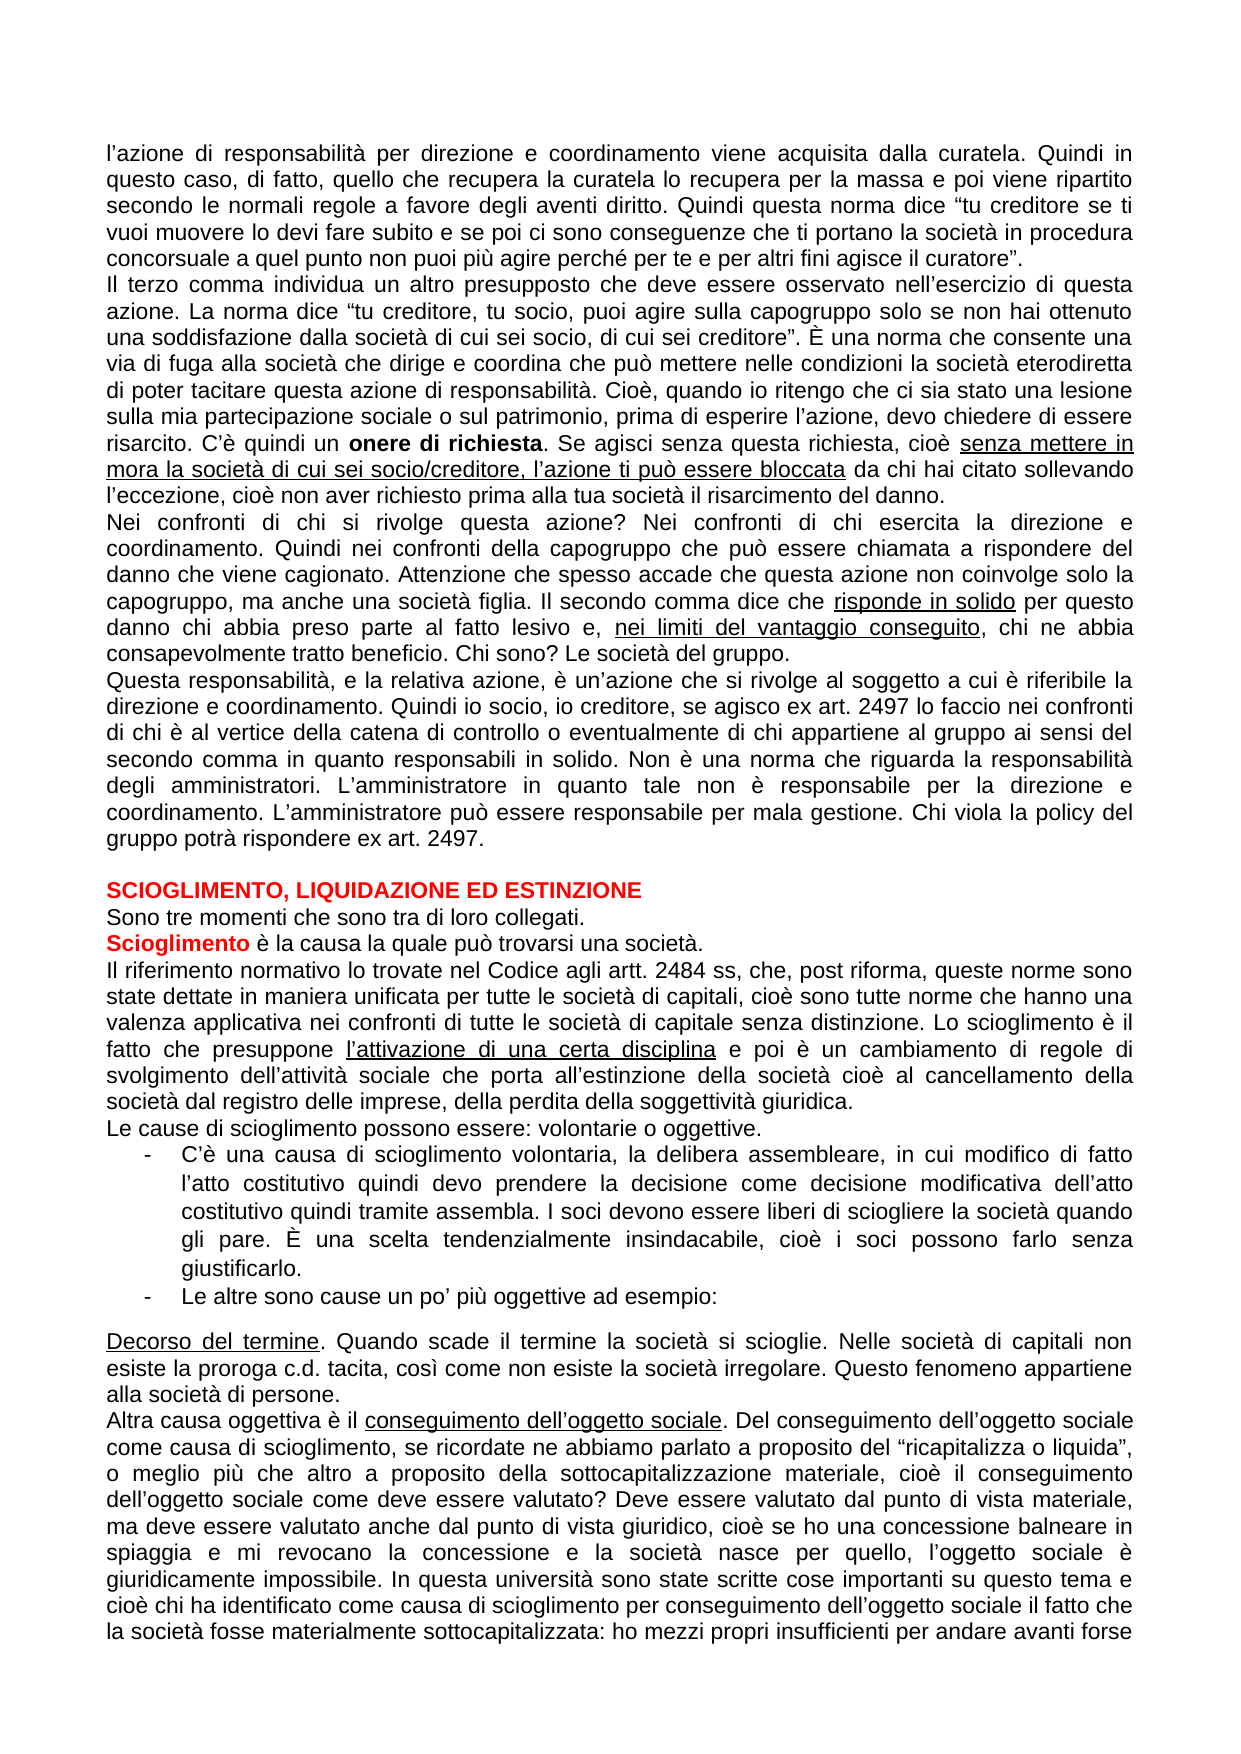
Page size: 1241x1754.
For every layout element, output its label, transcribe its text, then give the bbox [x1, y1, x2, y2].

text Il terzo comma individua un altro presupposto che deve essere osservato nell’esercizio di questa azione. La norma dice “tu creditore, tu socio, puoi agire sulla capogruppo solo se non hai ottenuto una soddisfazione dalla società di cui sei socio, di cui sei creditore”. È una norma che consente una via di fuga alla società che dirige e coordina che può mettere nelle condizioni la società eterodiretta di poter tacitare questa azione di responsabilità. Cioè, quando io ritengo che ci sia stato una lesione sulla mia partecipazione sociale o sul patrimonio, prima di esperire l’azione, devo chiedere di essere risarcito. C’è quindi un onere di richiesta. Se agisci senza questa richiesta, cioè senza mettere in mora la società di cui sei socio/creditore, l’azione ti può essere bloccata da chi hai citato sollevando l’eccezione, cioè non aver richiesto prima alla tua società il risarcimento del danno. [106, 271, 1134, 508]
text Questa responsabilità, e la relativa azione, è un’azione che si rivolge al soggetto a cui è riferibile la direzione e coordinamento. Quindi io socio, io creditore, se agisco ex art. 2497 lo faccio nei confronti di chi è al vertice della catena di controllo o eventualmente di chi appartiene al gruppo ai sensi del secondo comma in quanto responsabili in solido. Non è una norma che riguarda la responsabilità degli amministratori. L’amministratore in quanto tale non è responsabile per la direzione e coordinamento. L’amministratore può essere responsabile per mala gestione. Chi viola la policy del gruppo potrà rispondere ex art. 2497. [106, 667, 1134, 851]
text Nei confronti di chi si rivolge questa azione? Nei confronti di chi esercita la direzione e coordinamento. Quindi nei confronti della capogruppo che può essere chiamata a rispondere del danno che viene cagionato. Attenzione che spesso accade che questa azione non coinvolge solo la capogruppo, ma anche una società figlia. Il secondo comma dice che risponde in solido per questo danno chi abbia preso parte al fatto lesivo e, nei limiti del vantaggio conseguito, chi ne abbia consapevolmente tratto beneficio. Chi sono? Le società del gruppo. [106, 508, 1134, 667]
list Le altre sono cause un po’ più oggettive ad esempio: [144, 1283, 1134, 1309]
text Decorso del termine. Quando scade il termine la società si scioglie. Nelle società di capitali non esiste la proroga c.d. tacita, così come non esiste la società irregolare. Questo fenomeno appartiene alla società di persone. [106, 1328, 1134, 1407]
text Il riferimento normativo lo trovate nel Codice agli artt. 2484 ss, che, post riforma, queste norme sono state dettate in maniera unificata per tutte le società di capitali, cioè sono tutte norme che hanno una valenza applicativa nei confronti di tutte le società di capitale senza distinzione. Lo scioglimento è il fatto che presuppone l’attivazione di una certa disciplina e poi è un cambiamento di regole di svolgimento dell’attività sociale che porta all’estinzione della società cioè al cancellamento della società dal registro delle imprese, della perdita della soggettività giuridica. [106, 957, 1134, 1115]
text SCIOGLIMENTO, LIQUIDAZIONE ED ESTINZIONE [106, 877, 1134, 904]
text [106, 1407, 1134, 1644]
text Sono tre momenti che sono tra di loro collegati. [106, 904, 1134, 930]
list C’è una causa di scioglimento volontaria, la delibera assembleare, in cui modifico di fatto l’atto costitutivo quindi devo prendere la decisione come decisione modificativa dell’atto costitutivo quindi tramite assembla. I soci devono essere liberi di sciogliere la società quando gli pare. È una scelta tendenzialmente insindacabile, cioè i soci possono farlo senza giustificarlo. [144, 1141, 1134, 1281]
text Scioglimento è la causa la quale può trovarsi una società. [106, 930, 1134, 957]
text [106, 139, 1134, 271]
text Le cause di scioglimento possono essere: volontarie o oggettive. [106, 1115, 1134, 1141]
